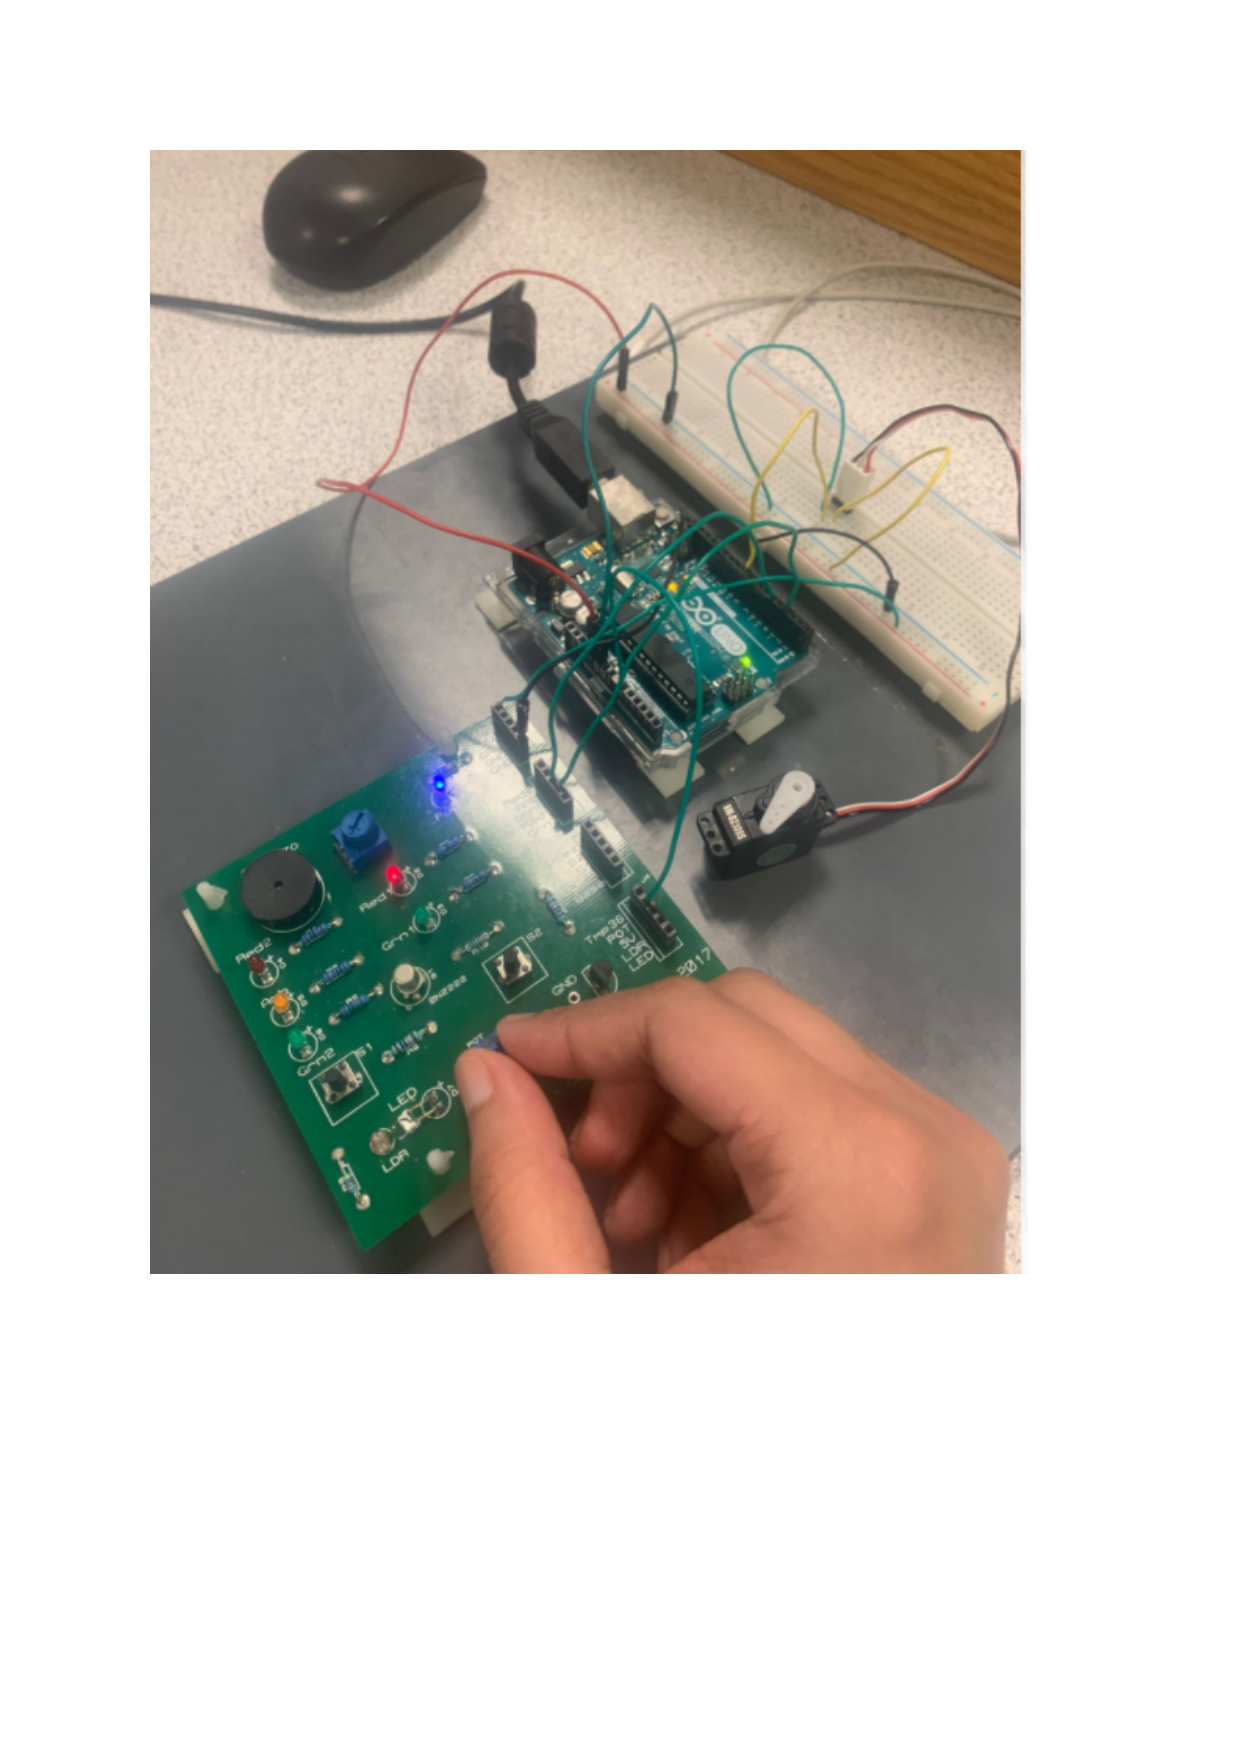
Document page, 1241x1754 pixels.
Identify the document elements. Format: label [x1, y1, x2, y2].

picture [150, 150, 1029, 1274]
